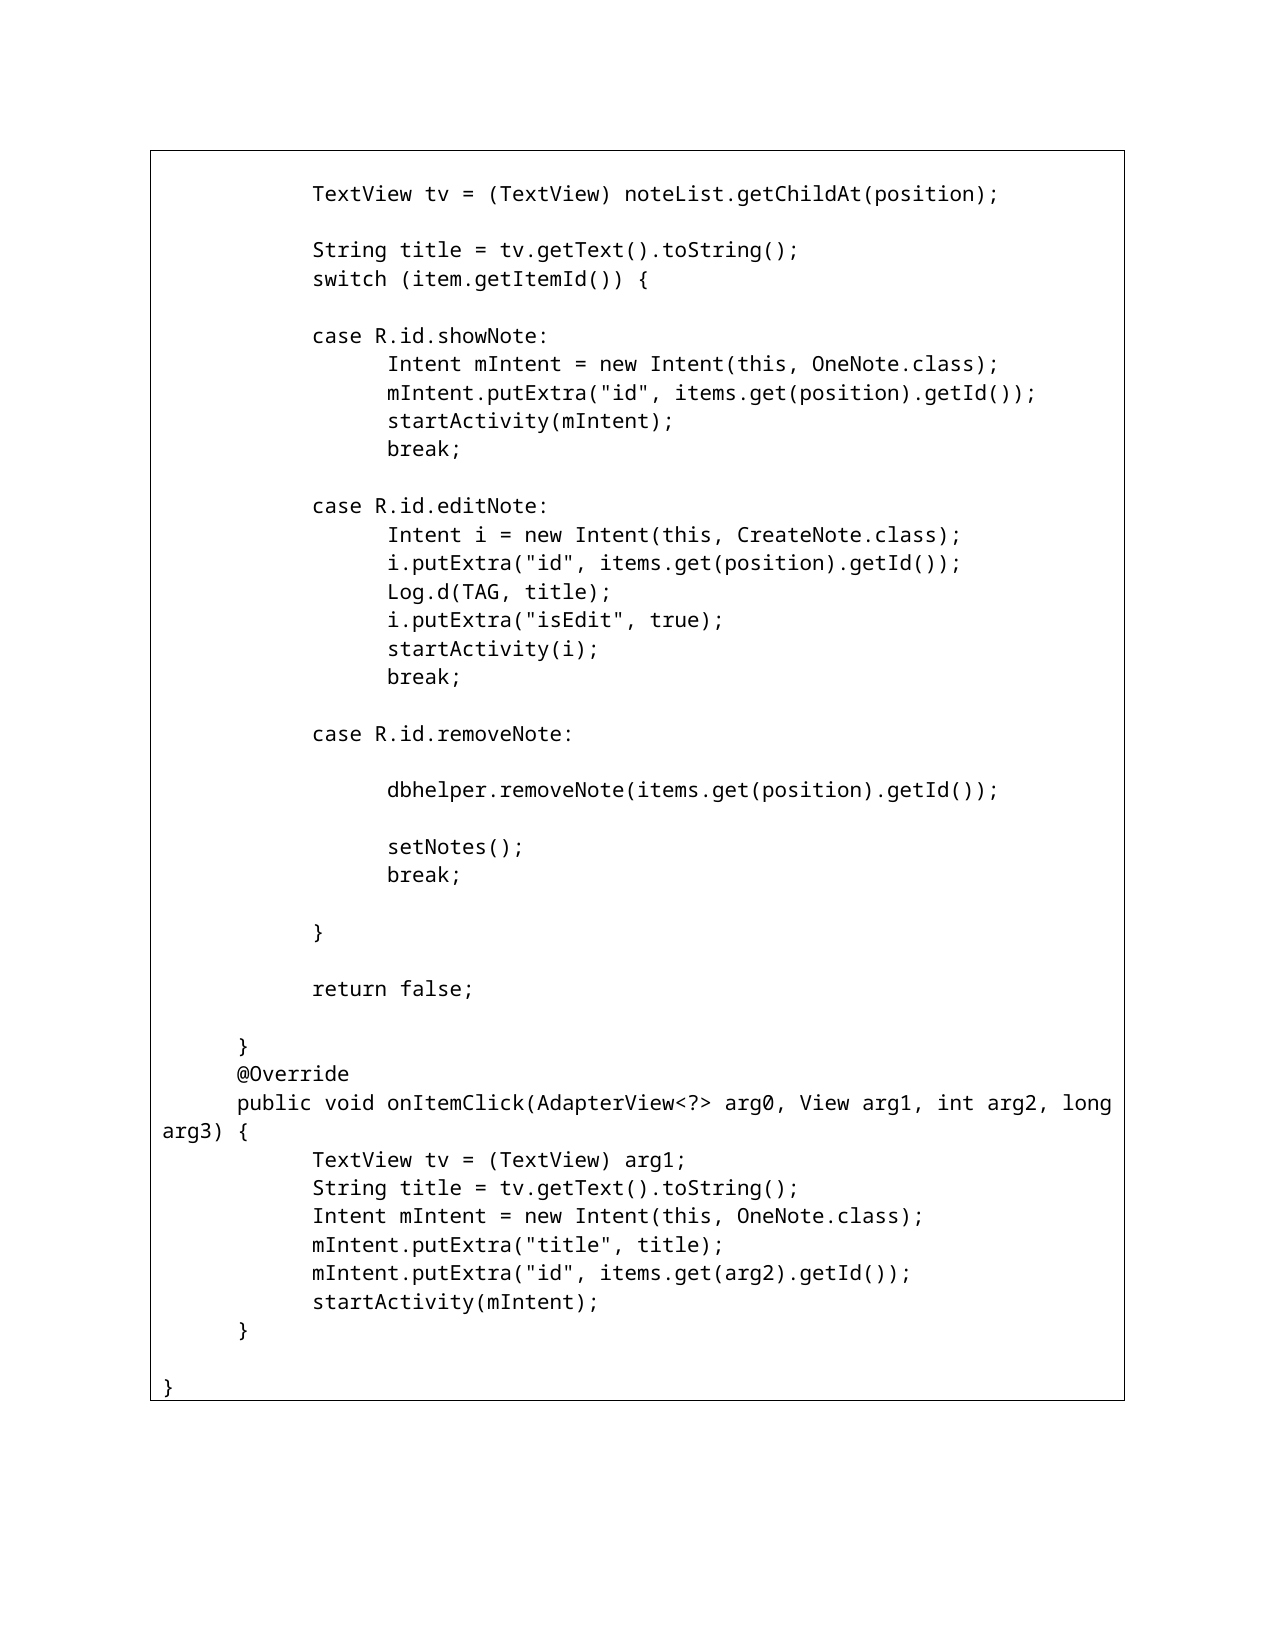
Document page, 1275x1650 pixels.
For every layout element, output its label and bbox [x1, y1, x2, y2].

table_header [151, 151, 1124, 1400]
